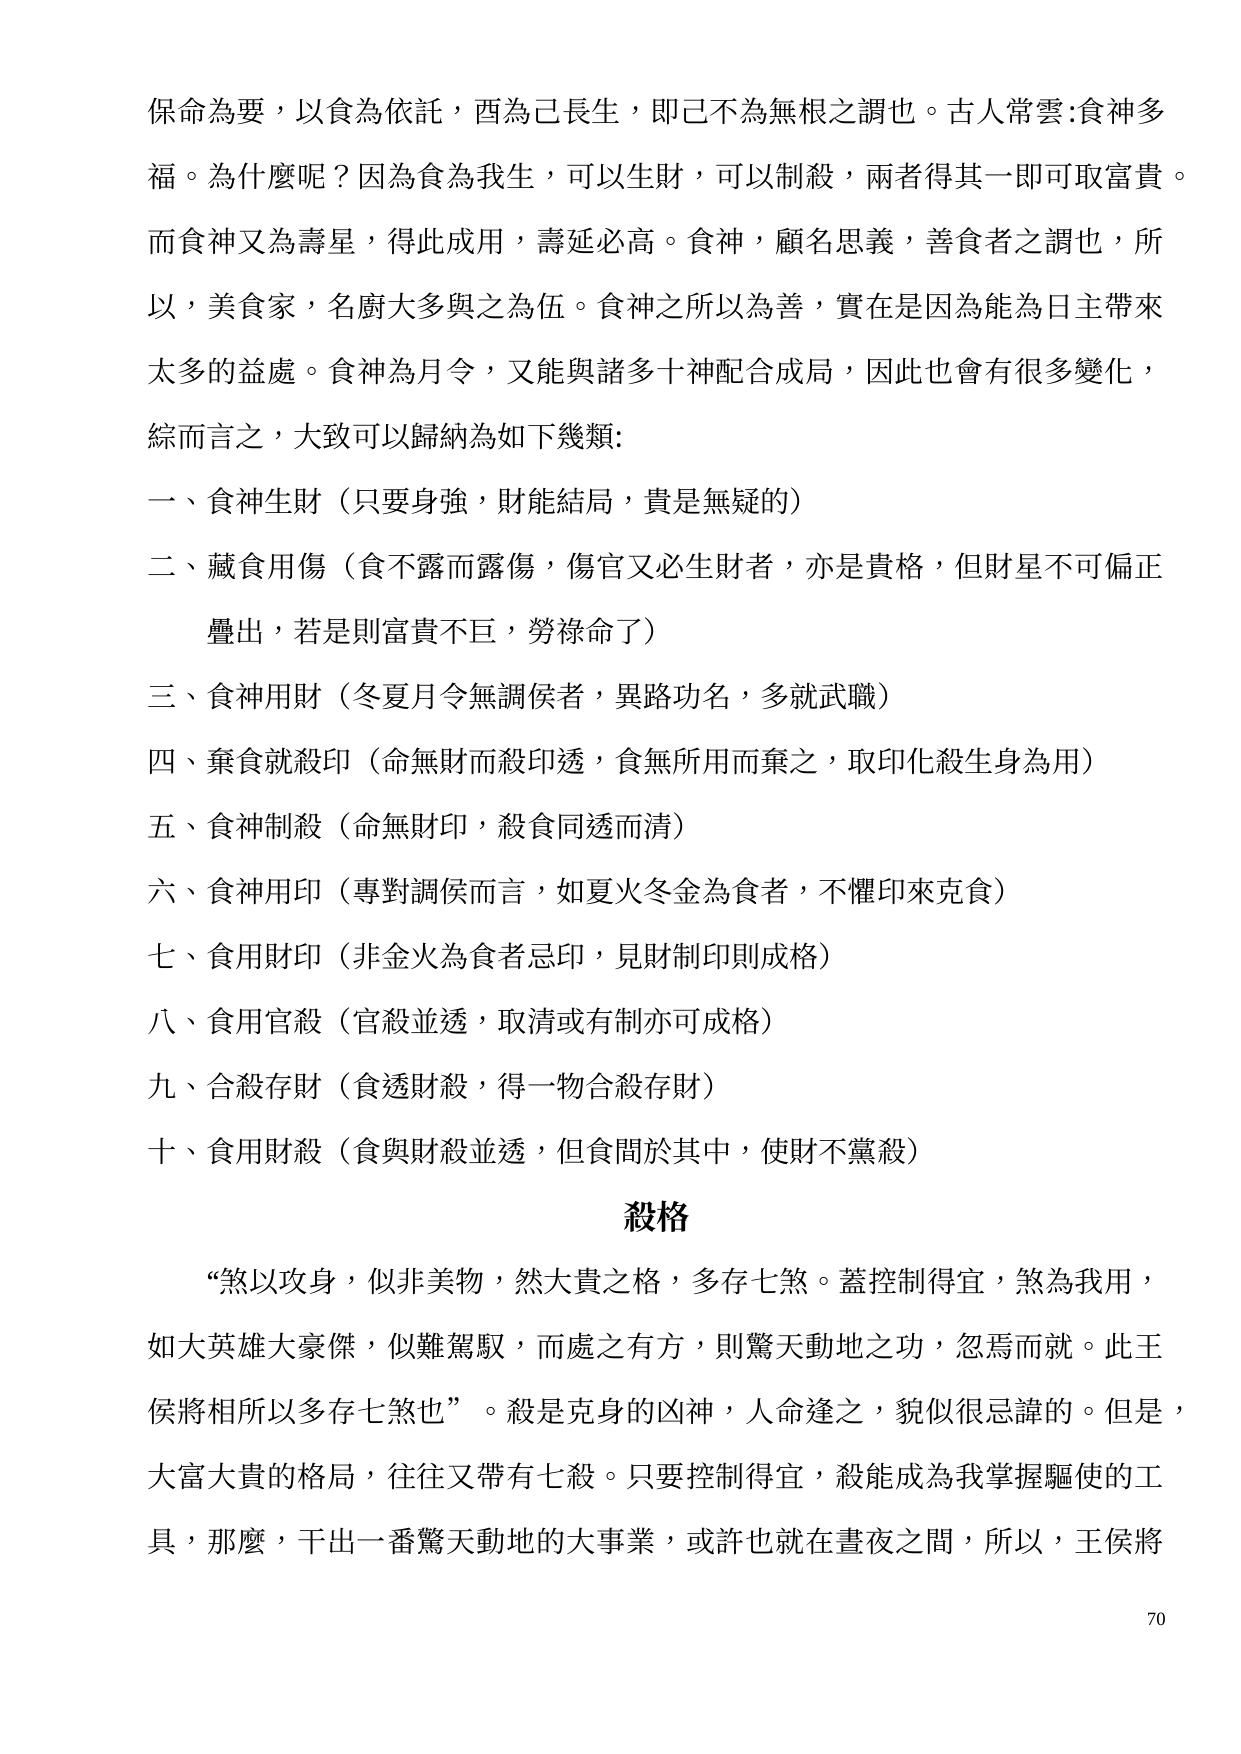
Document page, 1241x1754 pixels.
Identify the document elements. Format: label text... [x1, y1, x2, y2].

text 殺格 [148, 1182, 1165, 1247]
text 五、食神制殺（命無財印，殺食同透而清） [148, 792, 1165, 857]
text 九、合殺存財（食透財殺，得一物合殺存財） [148, 1052, 1165, 1117]
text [148, 77, 1165, 467]
text 三、食神用財（冬夏月令無調侯者，異路功名，多就武職） [148, 662, 1165, 727]
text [148, 1247, 1165, 1572]
text 四、棄食就殺印（命無財而殺印透，食無所用而棄之，取印化殺生身為用） [148, 727, 1165, 792]
text 二、藏食用傷（食不露而露傷，傷官又必生財者，亦是貴格，但財星不可偏正疊出，若是則富貴不巨，勞祿命了） [148, 532, 1165, 662]
text 十、食用財殺（食與財殺並透，但食間於其中，使財不黨殺） [148, 1117, 1165, 1182]
text 六、食神用印（專對調侯而言，如夏火冬金為食者，不懼印來克食） [148, 857, 1165, 922]
text 一、食神生財（只要身強，財能結局，貴是無疑的） [148, 467, 1165, 532]
text 七、食用財印（非金火為食者忌印，見財制印則成格） [148, 922, 1165, 987]
text 八、食用官殺（官殺並透，取清或有制亦可成格） [148, 987, 1165, 1052]
